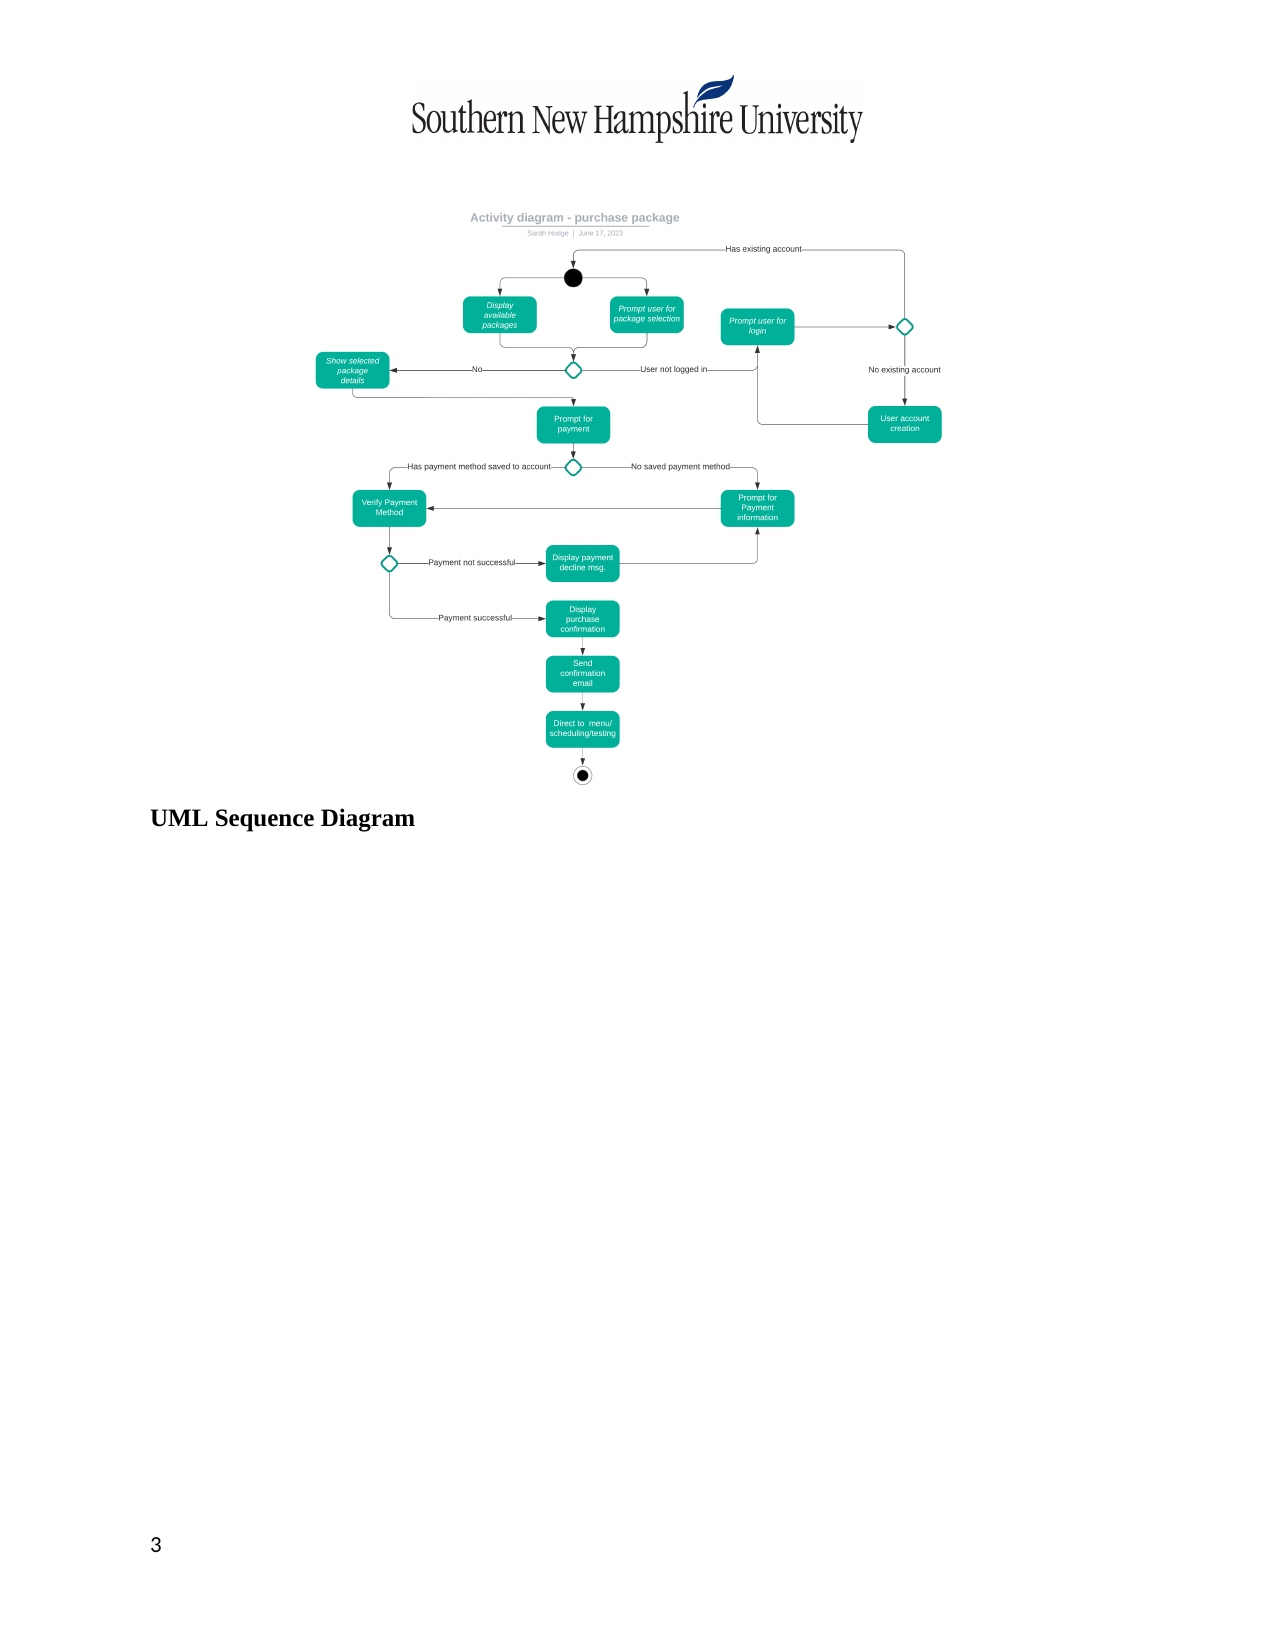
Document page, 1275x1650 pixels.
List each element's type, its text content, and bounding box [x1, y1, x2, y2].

picture [150, 158, 960, 803]
picture [412, 75, 863, 143]
subtitle UML Sequence Diagram [150, 803, 1125, 832]
